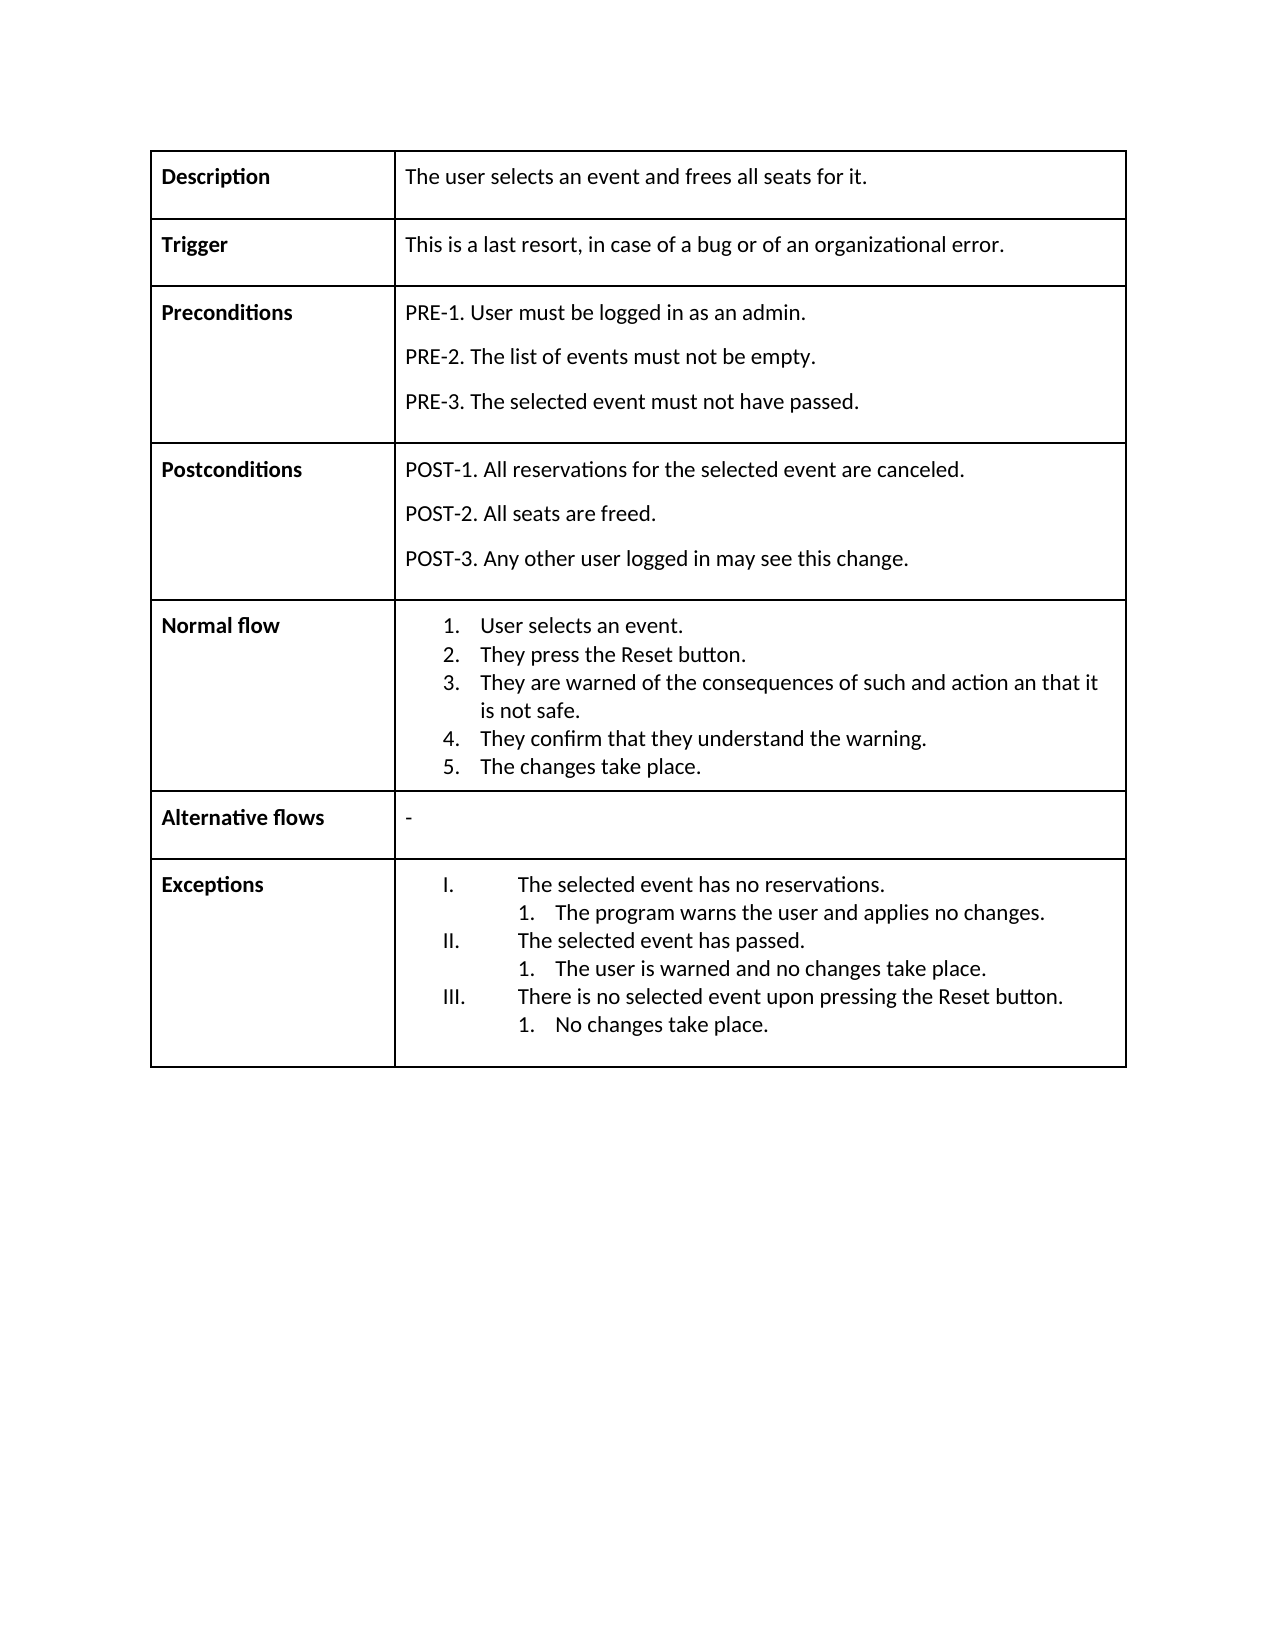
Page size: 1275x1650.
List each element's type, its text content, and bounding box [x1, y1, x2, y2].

table_cell Trigger [152, 220, 394, 285]
table_cell The user selects an event and frees all seats for it. [396, 152, 1125, 218]
table_cell POST-1. All reservations for the selected event are canceled. POST-2. All seats are freed. POST-3. Any other user logged in may see this change. [396, 444, 1125, 599]
table_cell PRE-1. User must be logged in as an admin. PRE-2. The list of events must not be empty. PRE-3. The selected event must not have passed. [396, 287, 1125, 442]
table_cell This is a last resort, in case of a bug or of an organizational error. [396, 220, 1125, 285]
table_cell The selected event has no reservations. The program warns the user and applies no changes. The selected event has passed. The user is warned and no changes take place. There is no selected event upon pressing the Reset button. No changes take place. [396, 860, 1125, 1066]
table_cell Description [152, 152, 394, 218]
table_cell User selects an event. They press the Reset button. They are warned of the consequences of such and action an that it is not safe. They confirm that they understand the warning. The changes take place. [396, 601, 1125, 790]
table_cell Normal flow [152, 601, 394, 790]
table_cell Alternative flows [152, 792, 394, 858]
table_cell Preconditions [152, 287, 394, 442]
table_cell Postconditions [152, 444, 394, 599]
table_cell Exceptions [152, 860, 394, 1066]
table_cell - [396, 792, 1125, 858]
